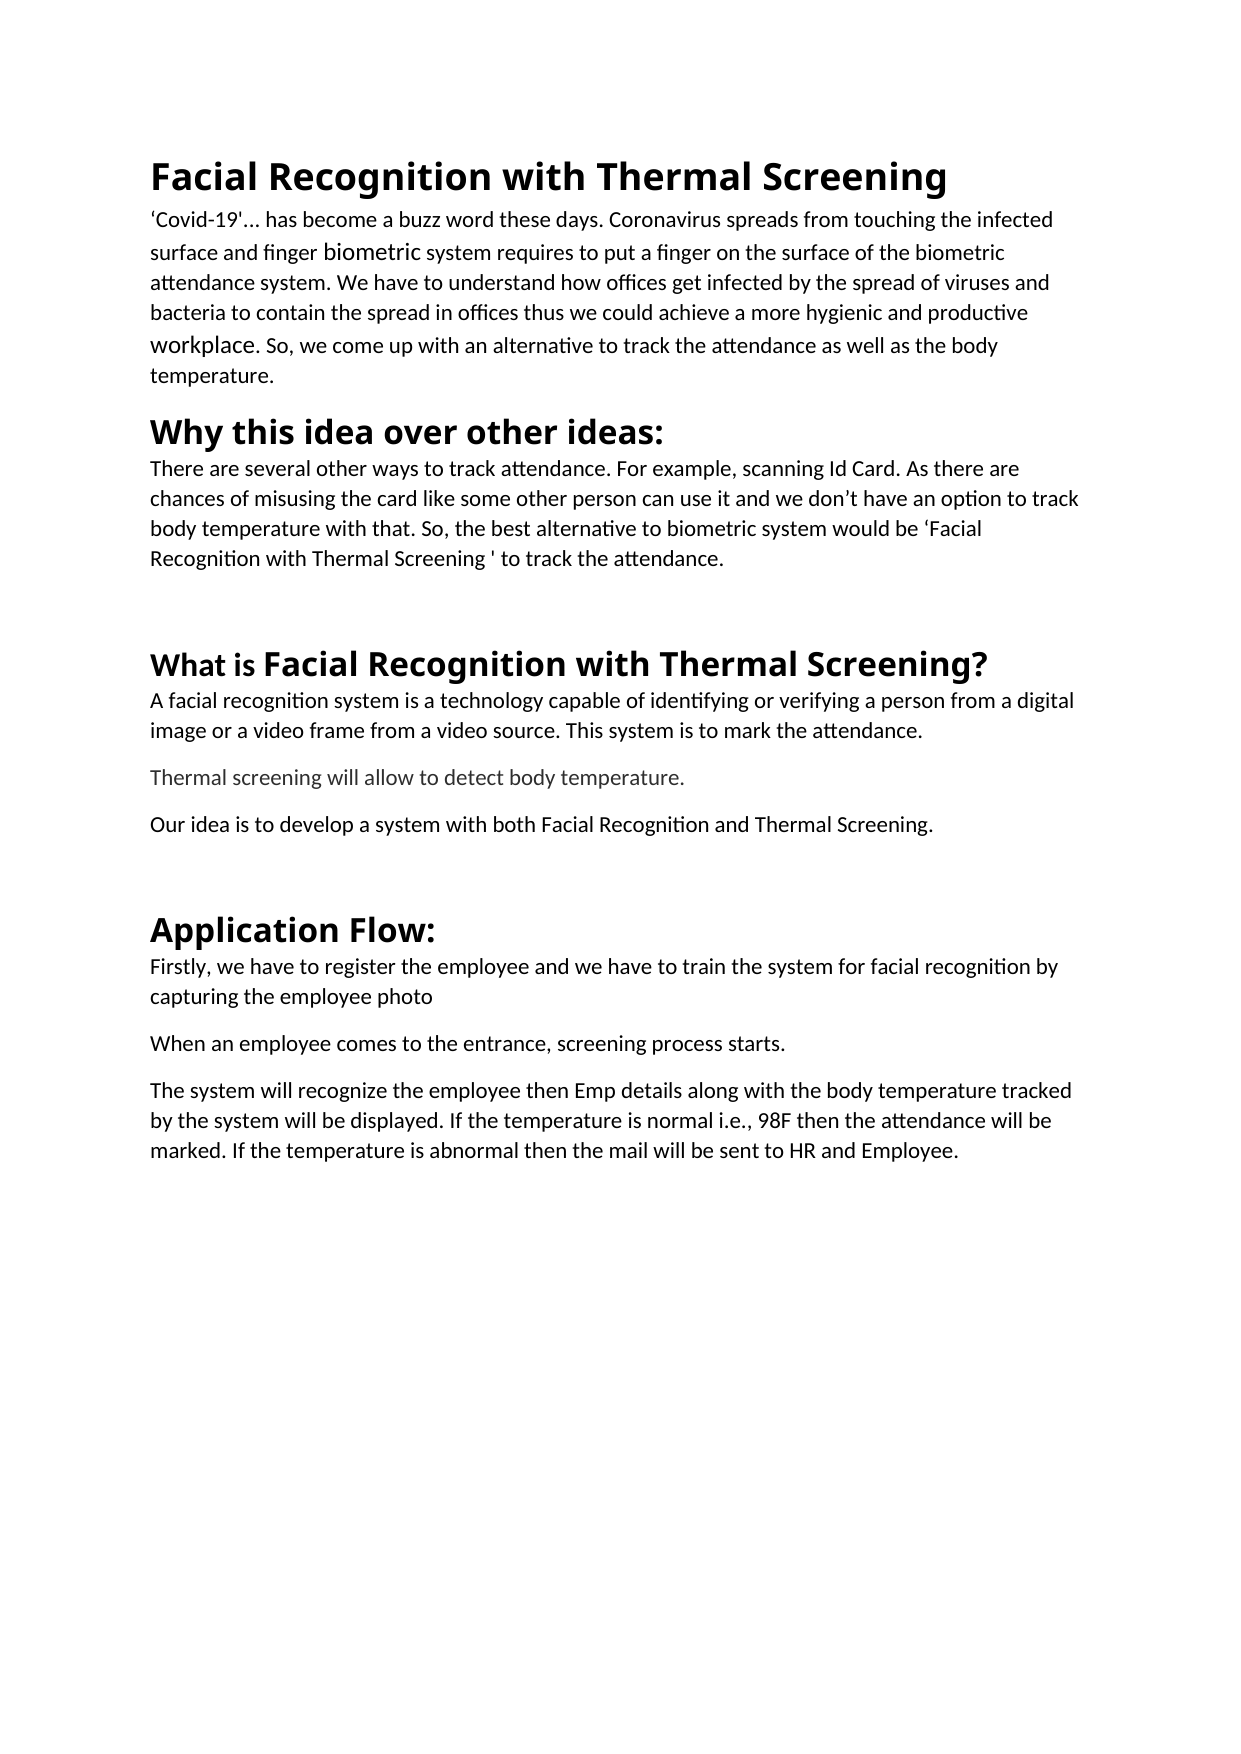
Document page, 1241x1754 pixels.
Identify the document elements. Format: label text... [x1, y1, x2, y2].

text The system will recognize the employee then Emp details along with the body temperature tracked by the system will be displayed. If the temperature is normal i.e., 98F then the attendance will be marked. If the temperature is abnormal then the mail will be sent to HR and Employee. [150, 1076, 1090, 1165]
text When an employee comes to the entrance, screening process starts. [150, 1029, 1090, 1057]
text Thermal screening will allow to detect body temperature. [150, 763, 1090, 792]
subtitle What is Facial Recognition with Thermal Screening? [150, 641, 1090, 686]
subtitle Why this idea over other ideas: [150, 408, 1090, 454]
text Our idea is to develop a system with both Facial Recognition and Thermal Screening. [150, 810, 1090, 838]
text Firstly, we have to register the employee and we have to train the system for facial recognition by capturing the employee photo [150, 952, 1090, 1011]
text There are several other ways to track attendance. For example, scanning Id Card. As there are chances of misusing the card like some other person can use it and we don’t have an option to track body temperature with that. So, the best alternative to biometric system would be ‘Facial Recognition with Thermal Screening ' to track the attendance. [150, 454, 1090, 573]
subtitle Facial Recognition with Thermal Screening [150, 150, 1090, 201]
text ‘Covid-19'... has become a buzz word these days. Coronavirus spreads from touching the infected surface and finger biometric system requires to put a finger on the surface of the biometric attendance system. We have to understand how offices get infected by the spread of viruses and bacteria to contain the spread in offices thus we could achieve a more hygienic and productive workplace. So, we come up with an alternative to track the attendance as well as the body temperature. [150, 205, 1090, 390]
text A facial recognition system is a technology capable of identifying or verifying a person from a digital image or a video frame from a video source. This system is to mark the attendance. [150, 686, 1090, 745]
subtitle Application Flow: [150, 907, 1090, 952]
